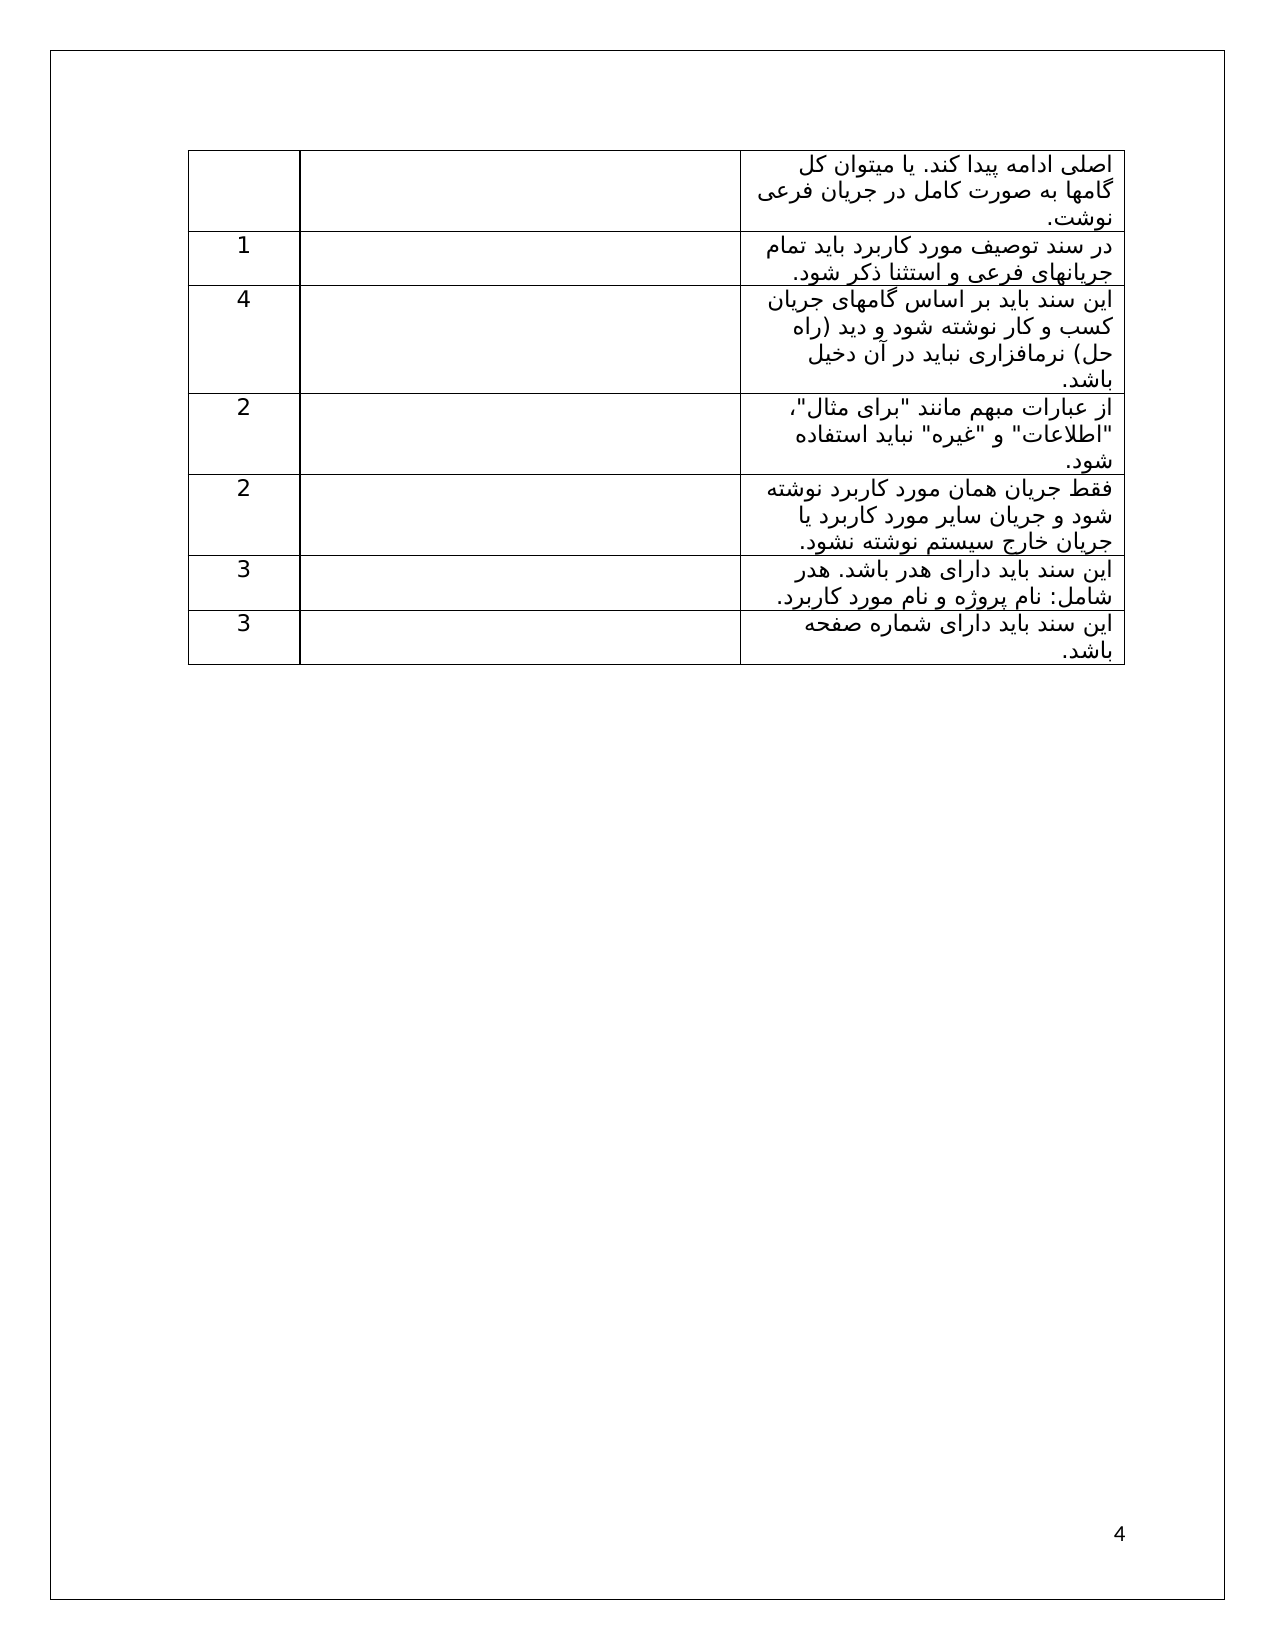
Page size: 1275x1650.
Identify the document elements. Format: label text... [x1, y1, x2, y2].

table_cell 3 [189, 611, 299, 664]
table_cell این سند باید دارای هدر باشد. هدر شامل: نام پروژه و نام مورد کاربرد. [741, 556, 1124, 609]
table_cell 1 [189, 232, 299, 285]
table_cell 2 [189, 394, 299, 474]
table_cell از عبارات مبهم مانند "برای مثال"، "اطلاعات" و "غیره" نباید استفاده شود. [741, 394, 1124, 474]
table_cell [301, 394, 740, 474]
table_cell در سند توصیف مورد کاربرد باید تمام جریان‎های فرعی و استثنا ذکر شود. [741, 232, 1124, 285]
table_cell 4 [189, 151, 299, 231]
table_cell 2 [189, 475, 299, 555]
table_cell [301, 475, 740, 555]
table_cell [301, 286, 740, 393]
table_cell این سند باید بر اساس گام‎های جریان کسب و کار نوشته شود و دید (راه حل) نرم‎افزاری نباید در آن دخیل باشد. [741, 286, 1124, 393]
table_cell [301, 232, 740, 285]
table_cell [301, 151, 740, 231]
table_cell فقط جریان همان مورد کاربرد نوشته شود و جریان سایر مورد کاربرد یا جریان خارج سیستم نوشته نشود. [741, 475, 1124, 555]
table_cell 3 [189, 556, 299, 609]
table_cell این سند باید دارای شماره صفحه باشد. [741, 611, 1124, 664]
table_cell 4 [189, 286, 299, 393]
table_cell [301, 556, 740, 609]
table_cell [741, 151, 1124, 231]
table_cell [301, 611, 740, 664]
